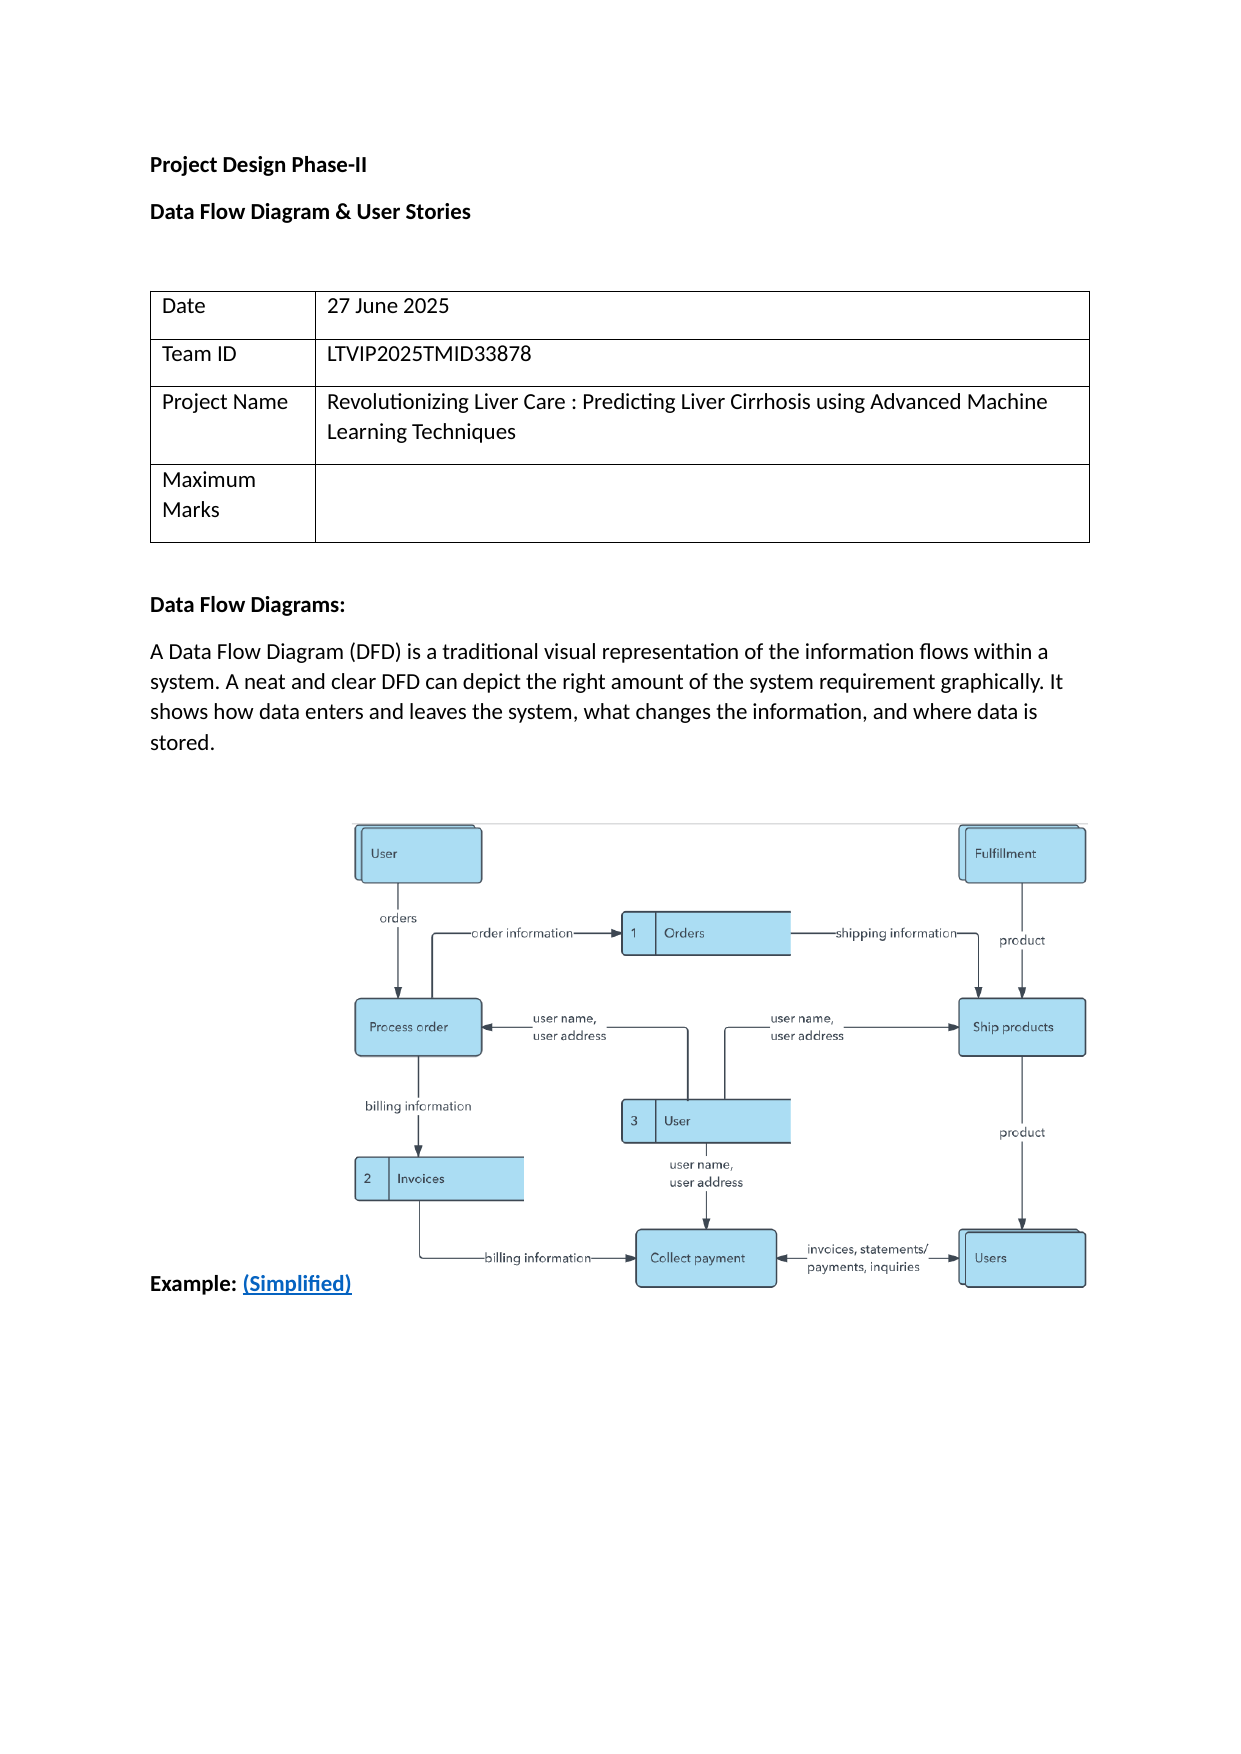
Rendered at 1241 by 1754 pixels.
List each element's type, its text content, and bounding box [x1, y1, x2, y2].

table_cell LTVIP2025TMID33878 [316, 340, 1089, 386]
table_cell Team ID [151, 340, 315, 386]
table_cell Project Name [151, 387, 315, 464]
table_cell Maximum Marks [151, 465, 315, 542]
table_header 27 June 2025 [316, 292, 1089, 338]
text A Data Flow Diagram (DFD) is a traditional visual representation of the information flows within a system. A neat and clear DFD can depict the right amount of the system requirement graphically. It shows how data enters and leaves the system, what changes the information, and where data is stored. [150, 637, 1090, 756]
table_cell Revolutionizing Liver Care : Predicting Liver Cirrhosis using Advanced Machine Learning Techniques [316, 387, 1089, 464]
text Data Flow Diagrams: [150, 590, 1090, 618]
table_header Date [151, 292, 315, 338]
table_cell [316, 465, 1089, 542]
picture [351, 821, 1088, 1292]
text Data Flow Diagram & User Stories [150, 197, 1090, 225]
text Project Design Phase-II [150, 150, 1090, 178]
